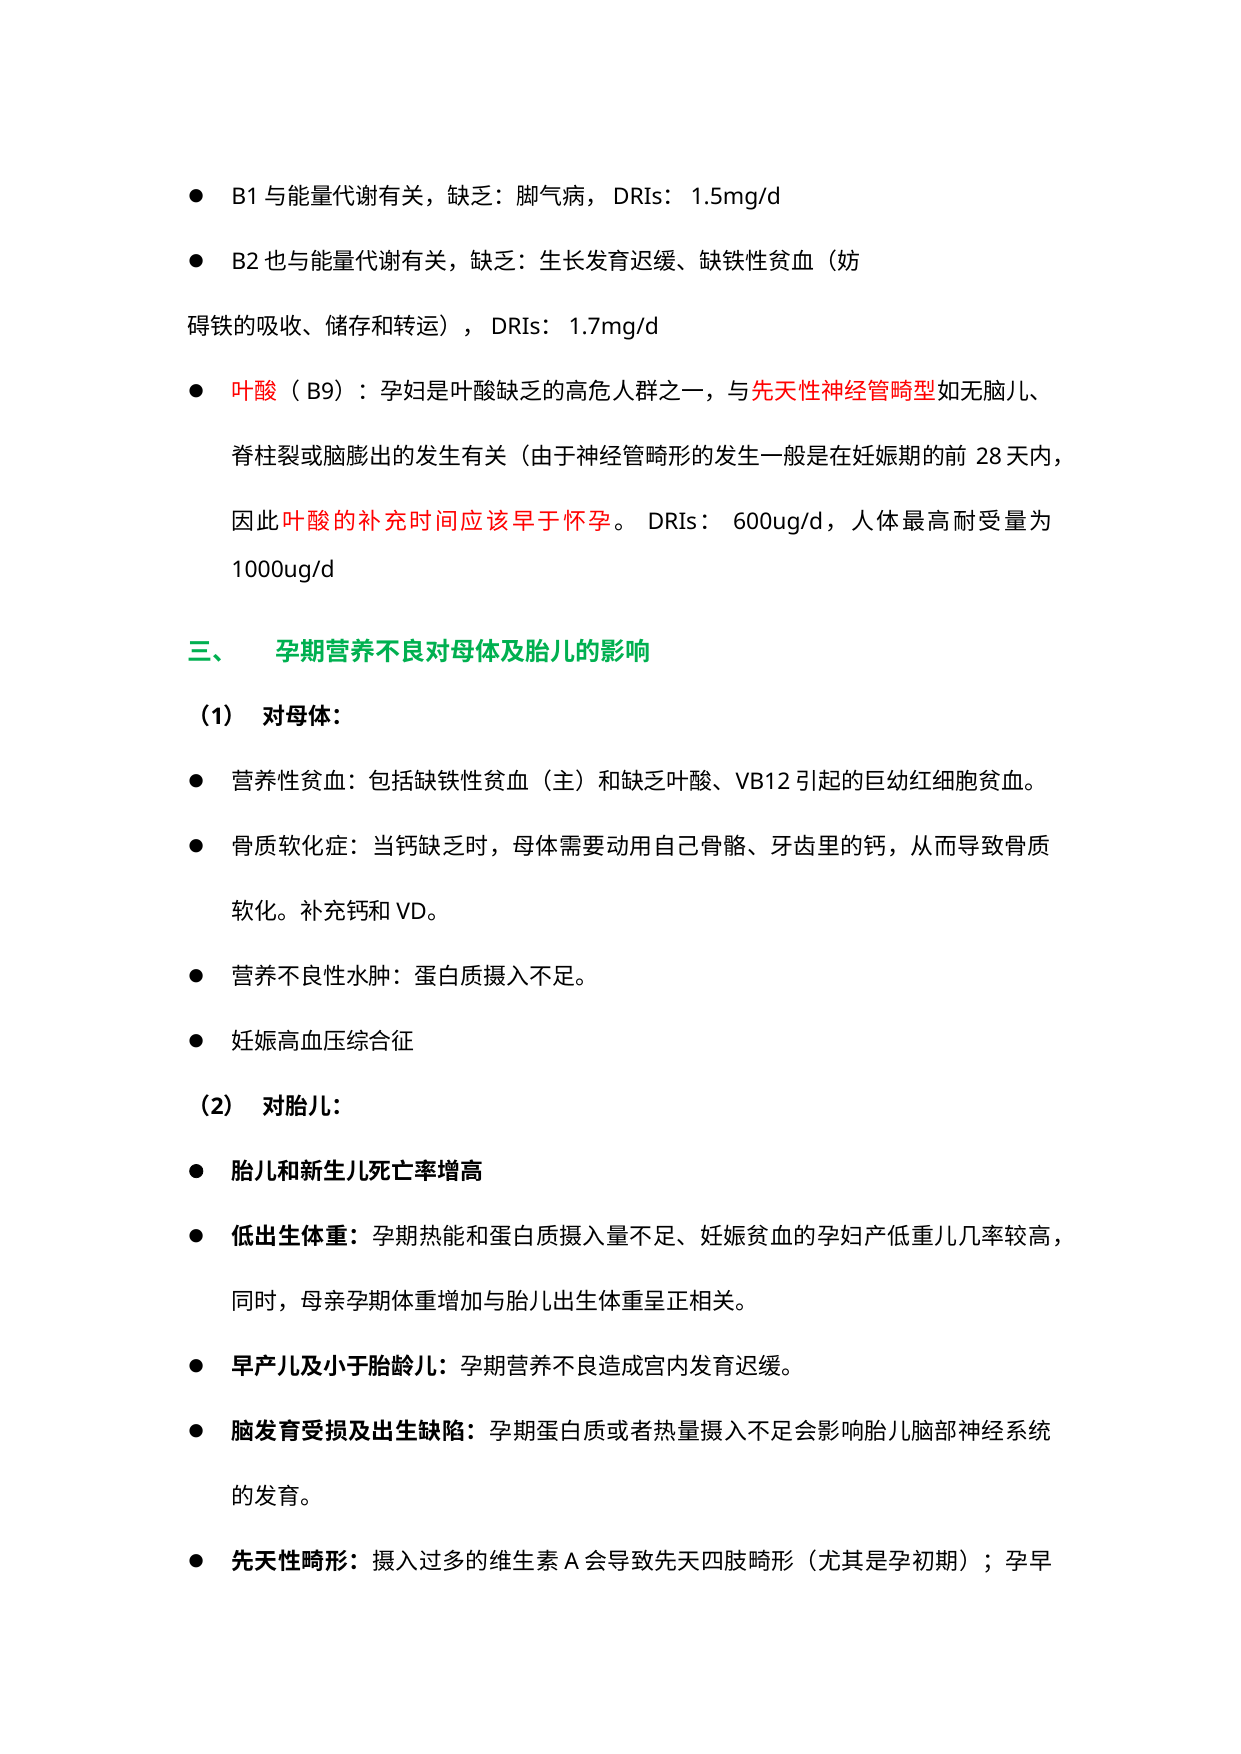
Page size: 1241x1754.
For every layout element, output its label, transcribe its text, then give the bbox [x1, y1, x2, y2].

list 营养性贫血：包括缺铁性贫血（主）和缺乏叶酸、VB12引起的巨幼红细胞贫血。 [187, 747, 1053, 812]
text 碍铁的吸收、储存和转运）， DRIs： 1.7mg/d [187, 292, 1053, 357]
list 对胎儿： [187, 1072, 1053, 1137]
list 营养不良性水肿：蛋白质摄入不足。 [187, 942, 1053, 1007]
list 骨质软化症：当钙缺乏时，母体需要动用自己骨骼、牙齿里的钙，从而导致骨质软化。补充钙和VD。 [187, 812, 1053, 942]
list B1与能量代谢有关，缺乏：脚气病， DRIs： 1.5mg/d [187, 162, 1053, 227]
list 孕期营养不良对母体及胎儿的影响 [187, 617, 1053, 682]
list 对母体： [187, 682, 1053, 747]
list 低出生体重：孕期热能和蛋白质摄入量不足、妊娠贫血的孕妇产低重儿几率较高，同时，母亲孕期体重增加与胎儿出生体重呈正相关。 [187, 1202, 1053, 1332]
list 叶酸（ B9）：孕妇是叶酸缺乏的高危人群之一，与先天性神经管畸型如无脑儿、脊柱裂或脑膨出的发生有关（由于神经管畸形的发生一般是在妊娠期的前28天内，因此叶酸的补充时间应该早于怀孕。 DRIs： 600ug/d，人体最高耐受量为1000ug/d [187, 357, 1053, 584]
list 早产儿及小于胎龄儿：孕期营养不良造成宫内发育迟缓。 [187, 1332, 1053, 1397]
list 胎儿和新生儿死亡率增高 [187, 1137, 1053, 1202]
list 脑发育受损及出生缺陷：孕期蛋白质或者热量摄入不足会影响胎儿脑部神经系统的发育。 [187, 1397, 1053, 1527]
list B2也与能量代谢有关，缺乏：生长发育迟缓、缺铁性贫血（妨 [187, 227, 1053, 292]
list 妊娠高血压综合征 [187, 1007, 1053, 1072]
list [187, 1527, 1053, 1592]
